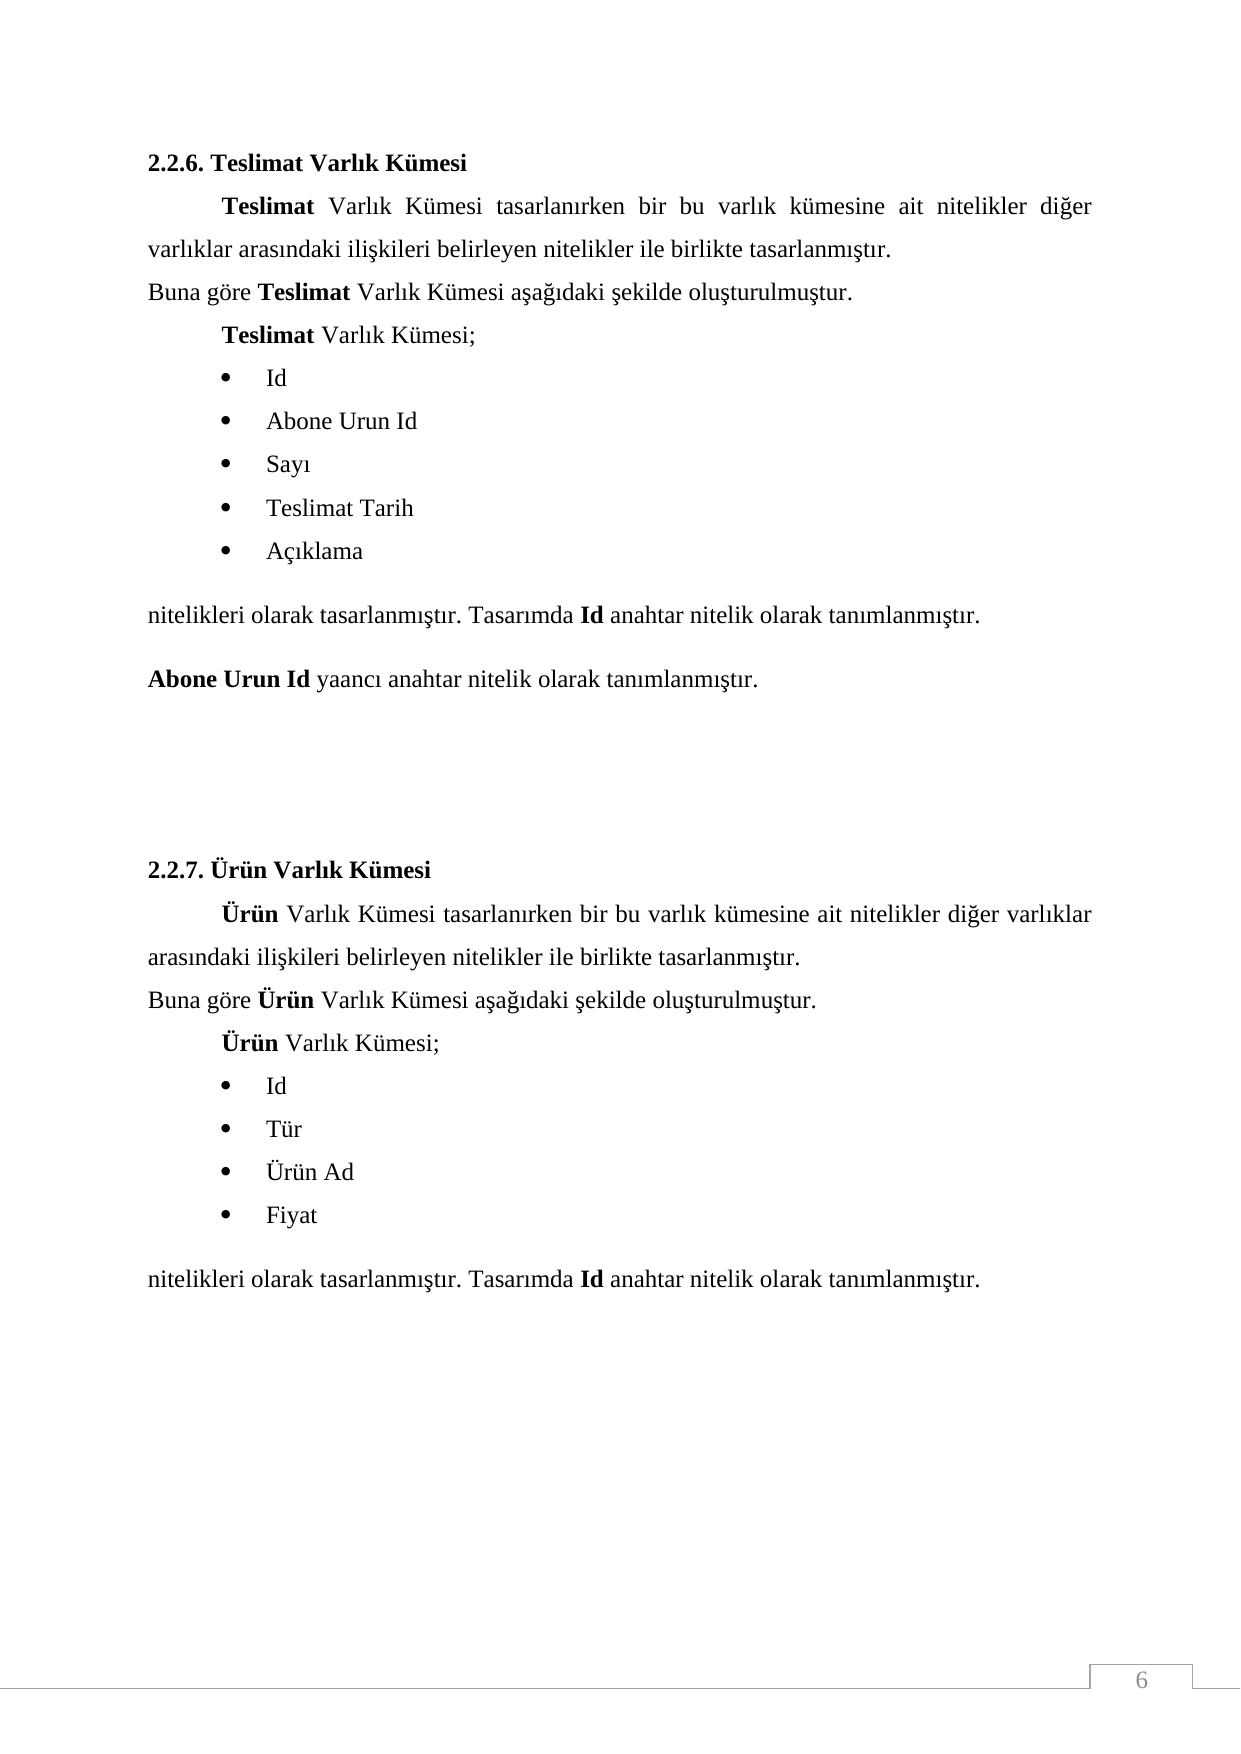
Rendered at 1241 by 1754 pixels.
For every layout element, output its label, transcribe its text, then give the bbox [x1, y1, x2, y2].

text Ürün Varlık Kümesi tasarlanırken bir bu varlık kümesine ait nitelikler diğer varlıklar arasındaki ilişkileri belirleyen nitelikler ile birlikte tasarlanmıştır. [148, 899, 1093, 971]
text Teslimat Varlık Kümesi tasarlanırken bir bu varlık kümesine ait nitelikler diğer varlıklar arasındaki ilişkileri belirleyen nitelikler ile birlikte tasarlanmıştır. [148, 191, 1093, 263]
list Id [221, 1071, 1093, 1100]
list Id [221, 363, 1093, 392]
list Tür [221, 1114, 1093, 1143]
text Abone Urun Id yaancı anahtar nitelik olarak tanımlanmıştır. [148, 664, 1093, 692]
list Teslimat Tarih [221, 493, 1093, 521]
text Buna göre Teslimat Varlık Kümesi aşağıdaki şekilde oluşturulmuştur. [148, 277, 1093, 306]
text Ürün Varlık Kümesi; [148, 1028, 1093, 1057]
list Açıklama [221, 536, 1093, 564]
list Ürün Ad [221, 1157, 1093, 1186]
text Buna göre Ürün Varlık Kümesi aşağıdaki şekilde oluşturulmuştur. [148, 985, 1093, 1014]
text 2.2.7. Ürün Varlık Kümesi [148, 856, 1093, 884]
text 2.2.6. Teslimat Varlık Kümesi [148, 148, 1093, 176]
text Teslimat Varlık Kümesi; [148, 320, 1093, 349]
text nitelikleri olarak tasarlanmıştır. Tasarımda Id anahtar nitelik olarak tanımlanmıştır. [148, 600, 1093, 628]
list Abone Urun Id [221, 406, 1093, 435]
text nitelikleri olarak tasarlanmıştır. Tasarımda Id anahtar nitelik olarak tanımlanmıştır. [148, 1264, 1093, 1293]
list Sayı [221, 449, 1093, 478]
list Fiyat [221, 1201, 1093, 1229]
